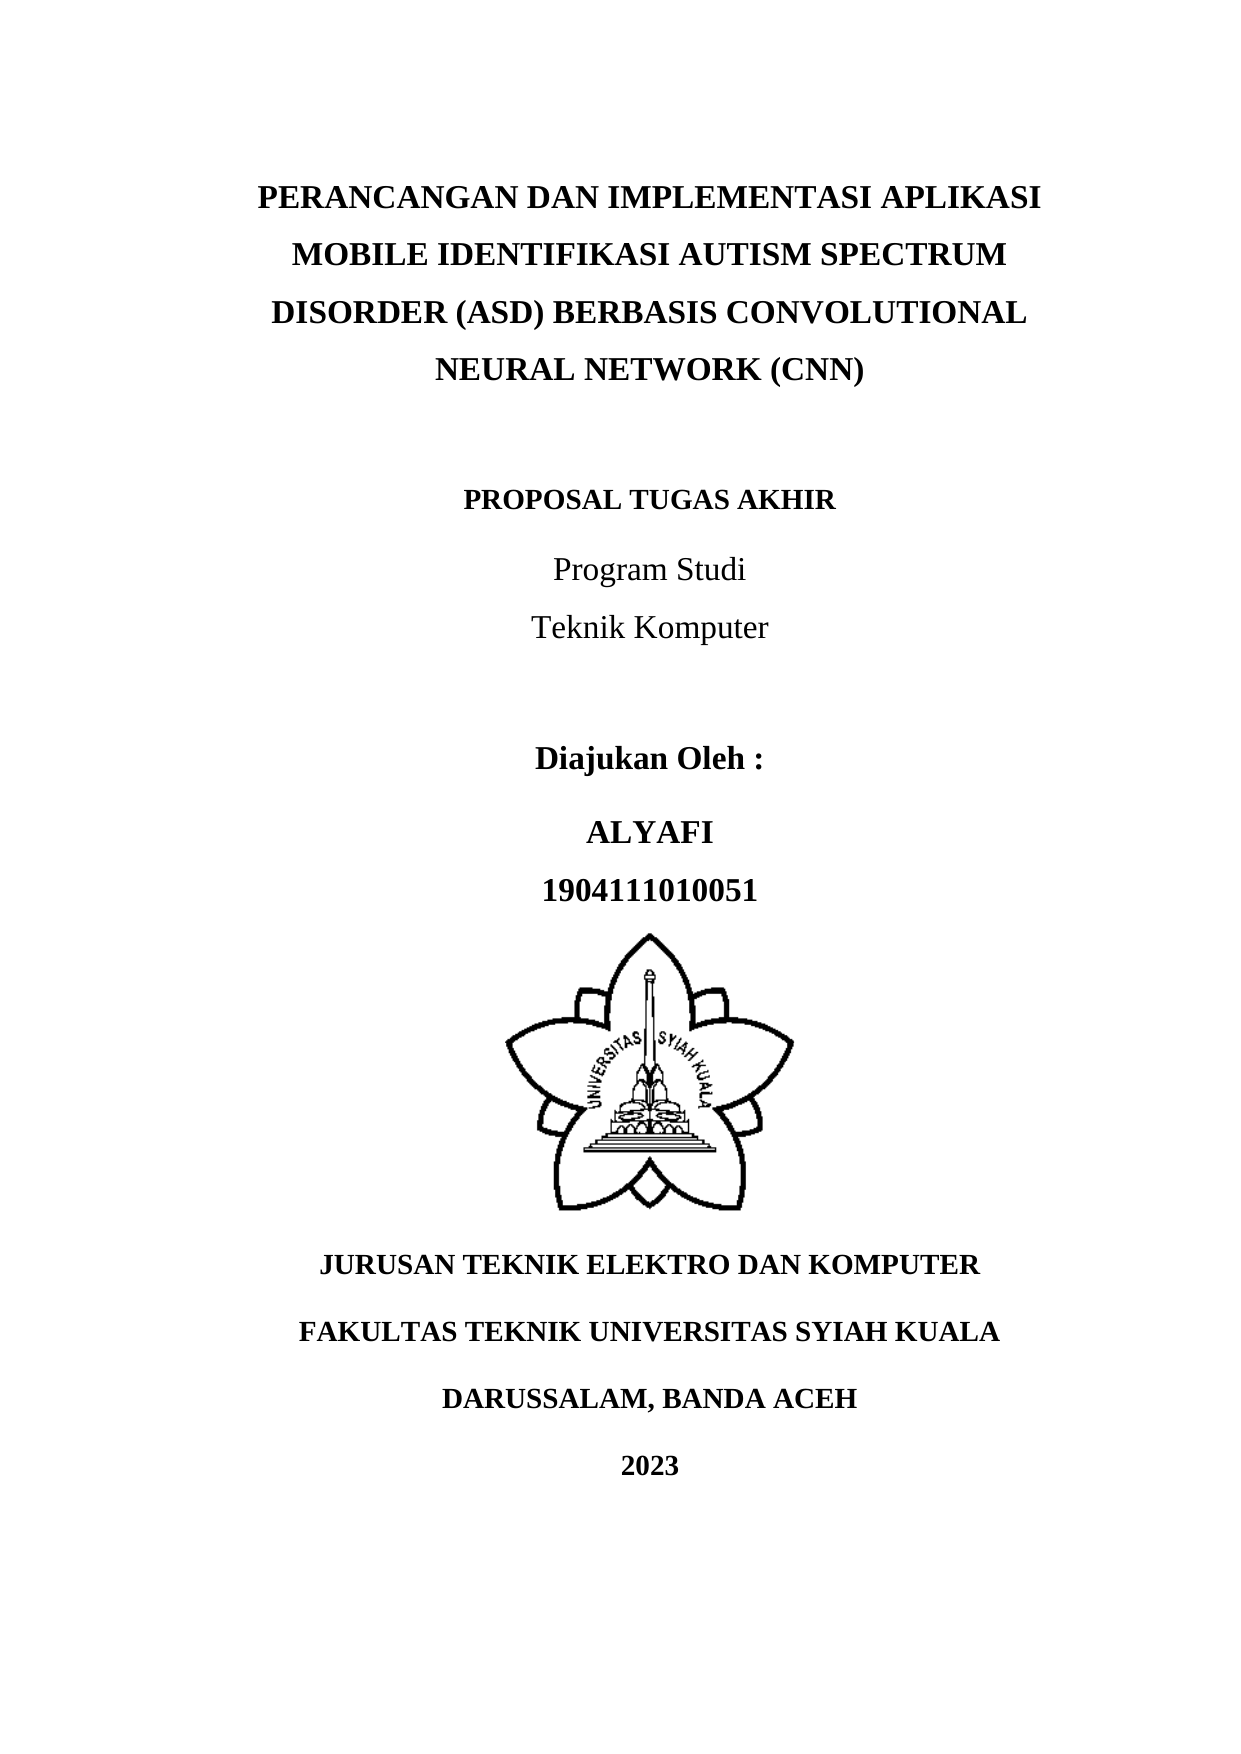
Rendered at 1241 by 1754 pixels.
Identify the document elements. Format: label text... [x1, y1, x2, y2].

text 1904111010051 [236, 870, 1063, 909]
text JURUSAN TEKNIK ELEKTRO DAN KOMPUTER [236, 1247, 1063, 1281]
text FAKULTAS TEKNIK UNIVERSITAS SYIAH KUALA [236, 1314, 1063, 1348]
text ALYAFI [236, 813, 1063, 851]
text Program Studi [236, 549, 1063, 588]
text PERANCANGAN DAN IMPLEMENTASI APLIKASI MOBILE IDENTIFIKASI AUTISM SPECTRUM DISORDER (ASD) BERBASIS CONVOLUTIONAL NEURAL NETWORK (CNN) [236, 177, 1063, 388]
text Teknik Komputer [236, 607, 1063, 645]
text 2023 [236, 1448, 1063, 1482]
text PROPOSAL TUGAS AKHIR [236, 482, 1063, 516]
text DARUSSALAM, BANDA ACEH [236, 1381, 1063, 1415]
text Diajukan Oleh : [236, 739, 1063, 777]
